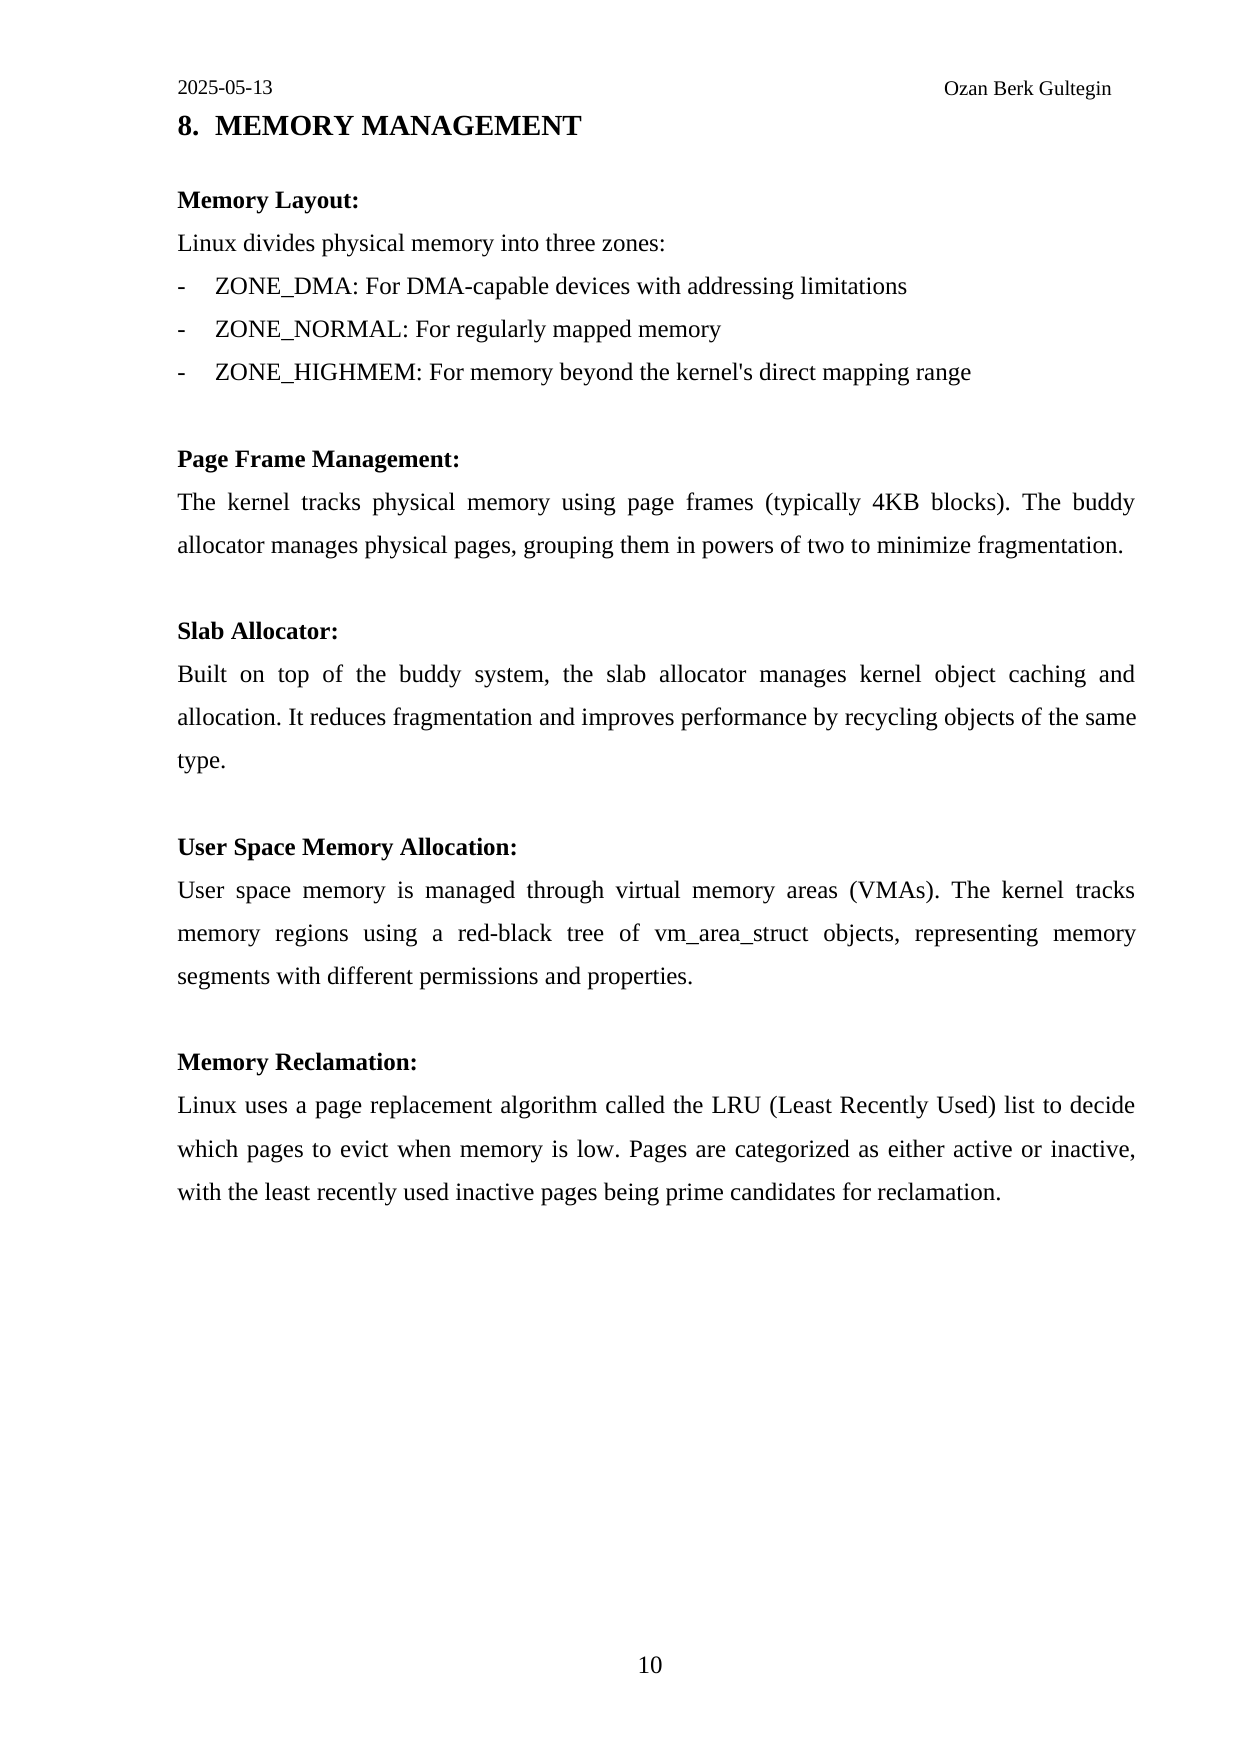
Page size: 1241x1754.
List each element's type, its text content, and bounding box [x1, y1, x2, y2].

text Memory Layout: [177, 185, 1137, 214]
text Linux uses a page replacement algorithm called the LRU (Least Recently Used) list to decide which pages to evict when memory is low. Pages are categorized as either active or inactive, with the least recently used inactive pages being prime candidates for reclamation. [177, 1091, 1137, 1206]
list ZONE_NORMAL: For regularly mapped memory [177, 314, 1137, 343]
list ZONE_HIGHMEM: For memory beyond the kernel's direct mapping range [177, 357, 1137, 386]
text Page Frame Management: [177, 444, 1137, 472]
subtitle MEMORY MANAGEMENT [177, 108, 1137, 142]
text User Space Memory Allocation: [177, 832, 1137, 861]
list ZONE_DMA: For DMA-capable devices with addressing limitations [177, 271, 1137, 300]
text Linux divides physical memory into three zones: [177, 228, 1137, 257]
text Built on top of the buddy system, the slab allocator manages kernel object caching and allocation. It reduces fragmentation and improves performance by recycling objects of the same type. [177, 659, 1137, 774]
text The kernel tracks physical memory using page frames (typically 4KB blocks). The buddy allocator manages physical pages, grouping them in powers of two to minimize fragmentation. [177, 487, 1137, 559]
text Memory Reclamation: [177, 1047, 1137, 1076]
text User space memory is managed through virtual memory areas (VMAs). The kernel tracks memory regions using a red-black tree of vm_area_struct objects, representing memory segments with different permissions and properties. [177, 875, 1137, 990]
text Slab Allocator: [177, 616, 1137, 645]
